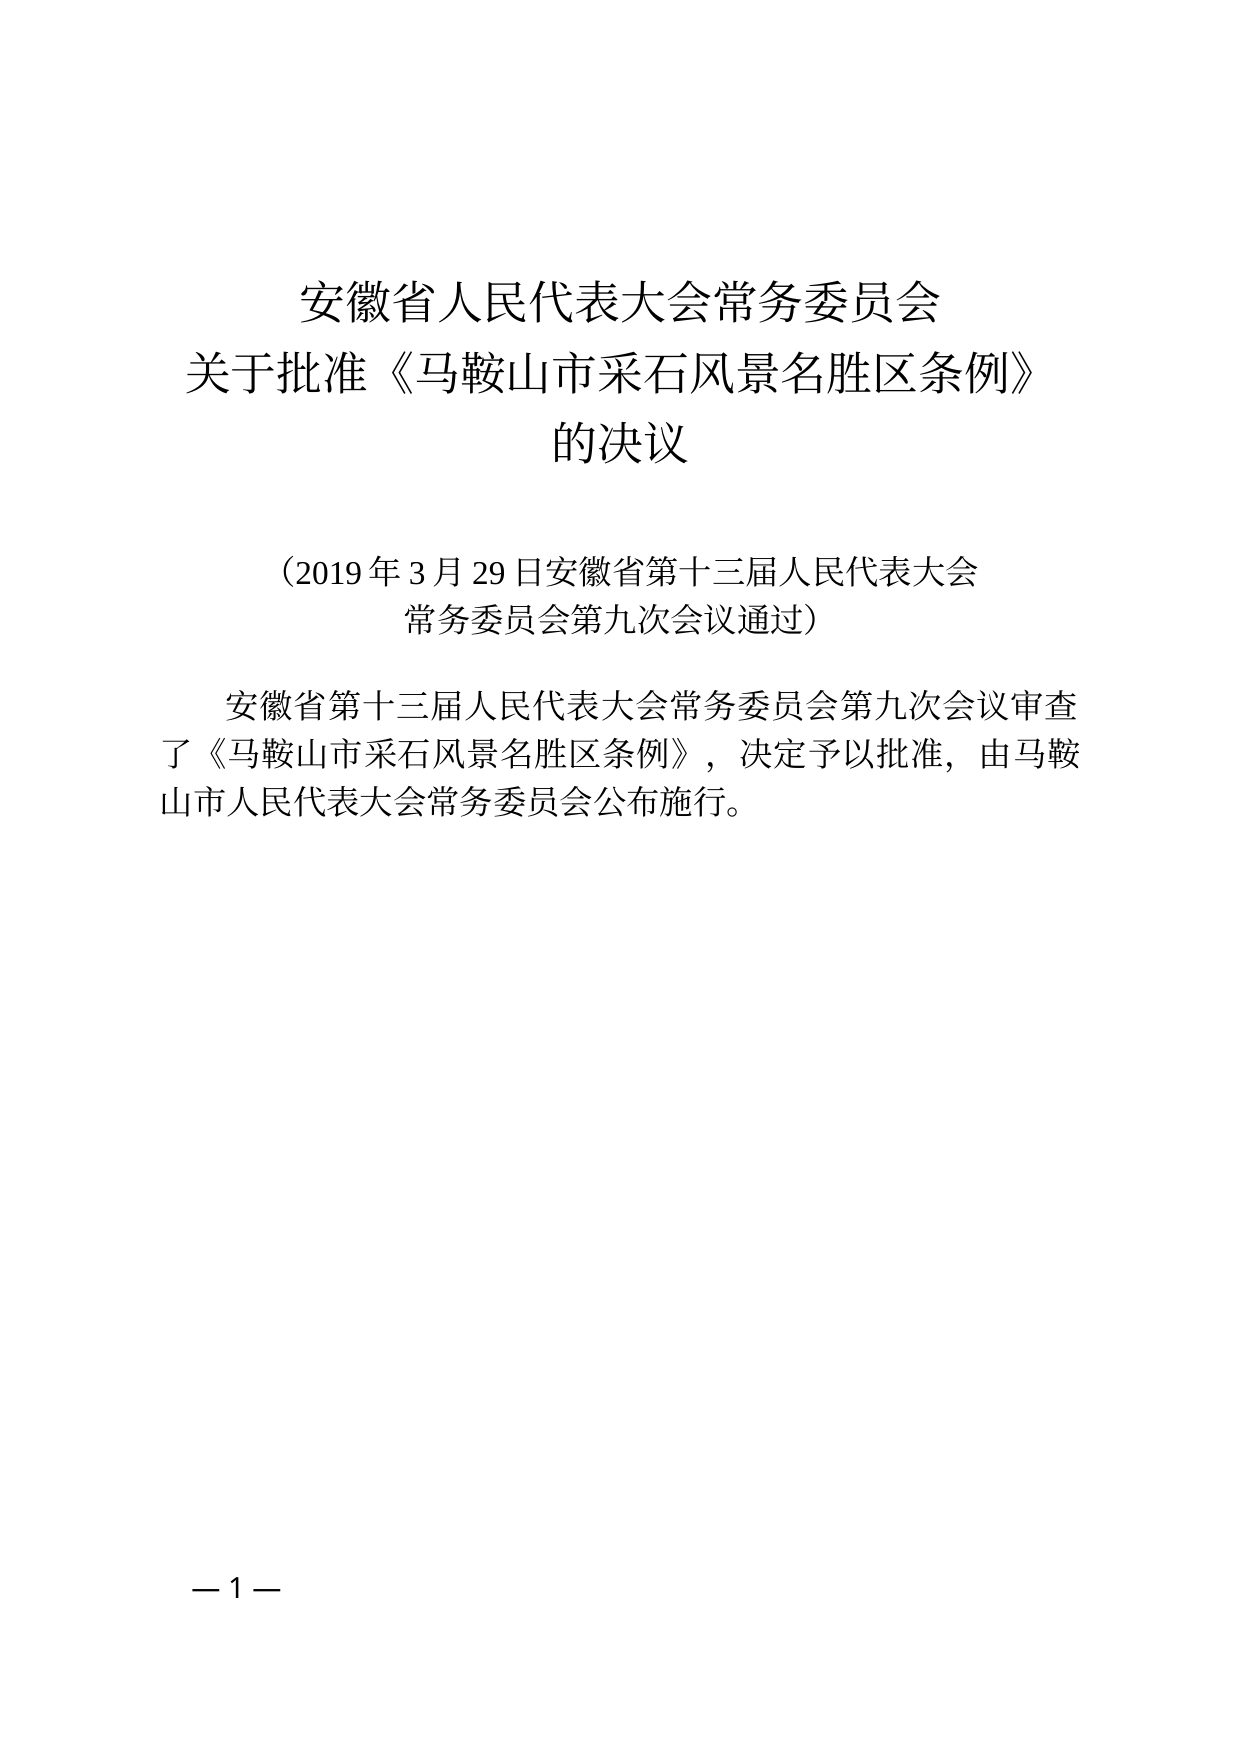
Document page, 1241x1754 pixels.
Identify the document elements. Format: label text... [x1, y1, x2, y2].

text 安徽省第十三届人民代表大会常务委员会第九次会议审查了《马鞍山市采石风景名胜区条例》，决定予以批准，由马鞍山市人民代表大会常务委员会公布施行。 [159, 680, 1081, 824]
text 常务委员会第九次会议通过） [159, 594, 1081, 642]
text 安徽省人民代表大会常务委员会 [159, 262, 1081, 333]
text 关于批准《马鞍山市采石风景名胜区条例》 [159, 333, 1081, 404]
text （2019年3月29日安徽省第十三届人民代表大会 [159, 546, 1081, 594]
text 的决议 [159, 404, 1081, 475]
